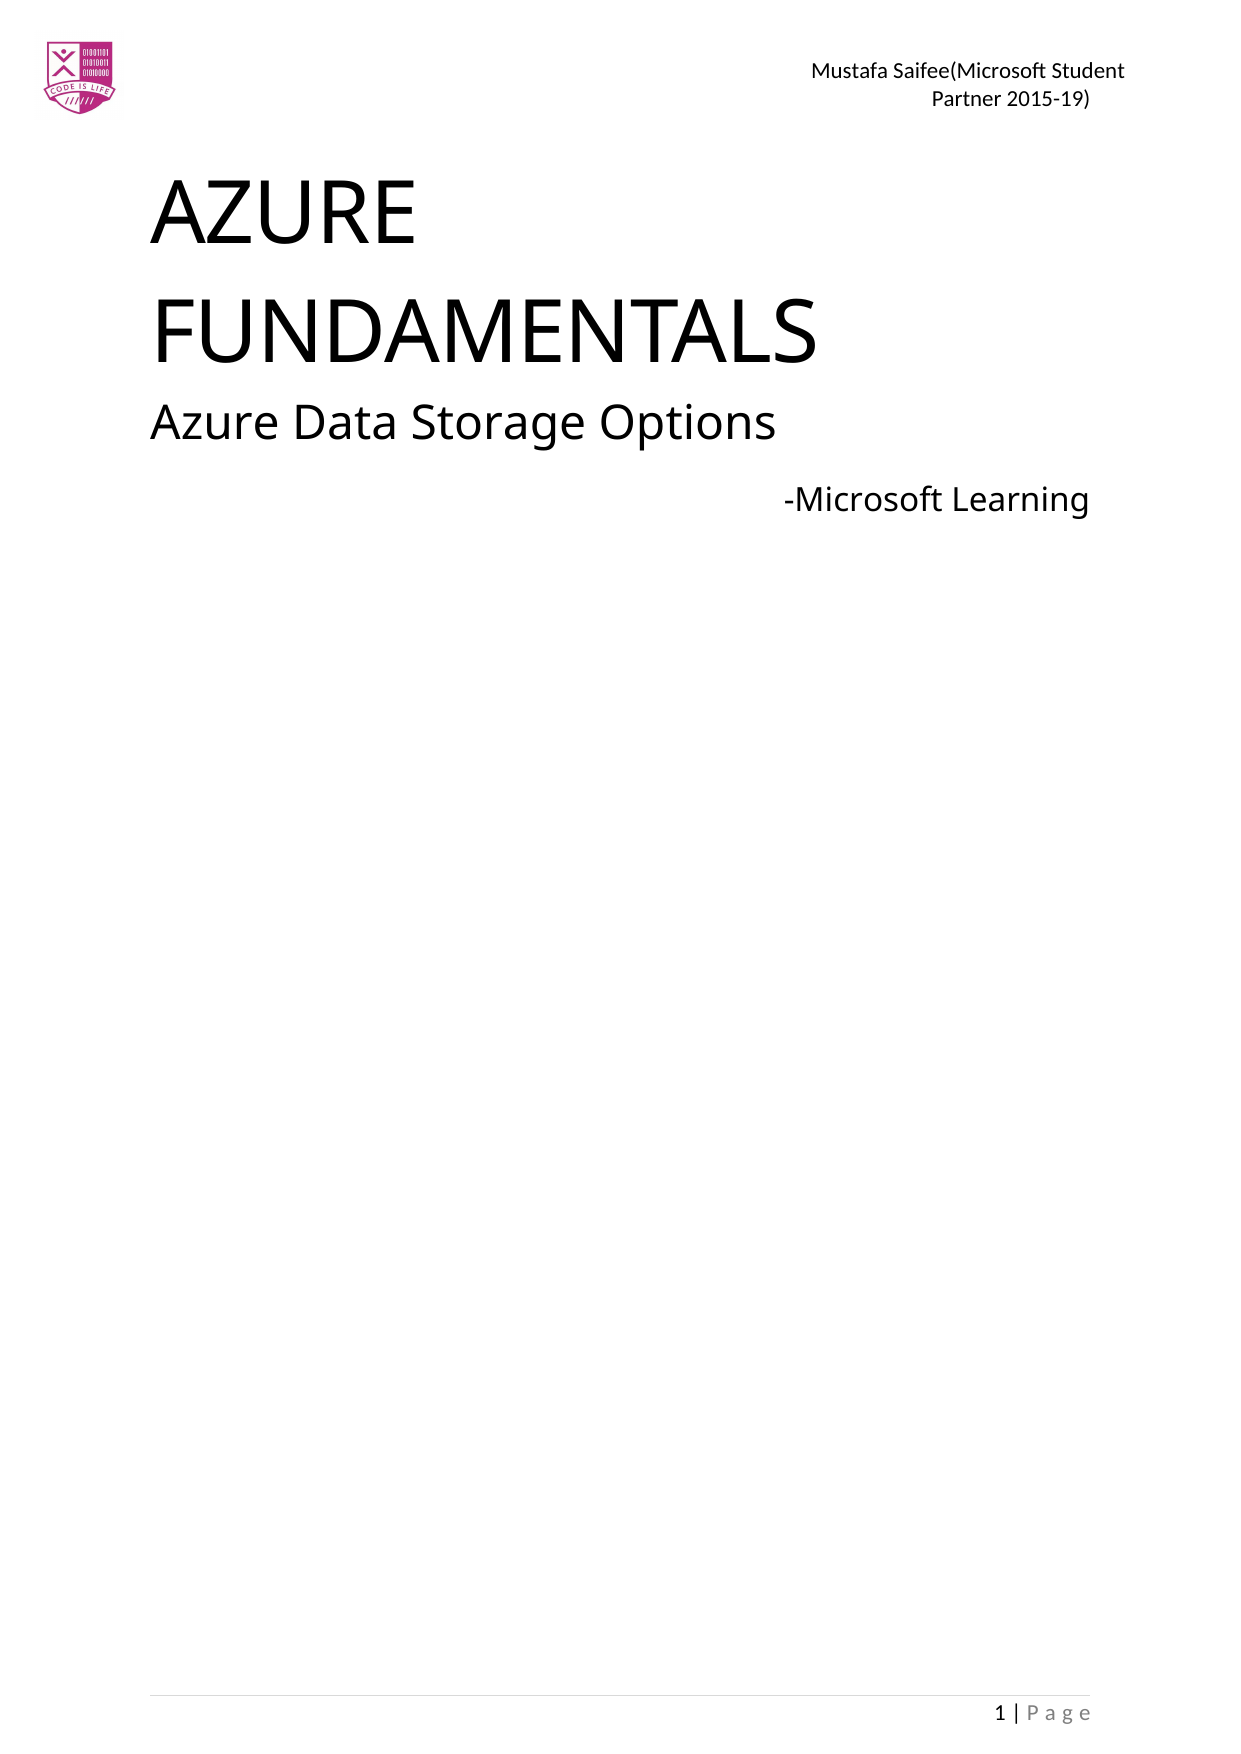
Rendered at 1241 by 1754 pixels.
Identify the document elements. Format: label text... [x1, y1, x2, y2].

picture [34, 30, 124, 120]
title AZURE FUNDAMENTALS [150, 150, 1090, 388]
text -Microsoft Learning [150, 476, 1090, 521]
text Azure Data Storage Options [150, 388, 1090, 454]
